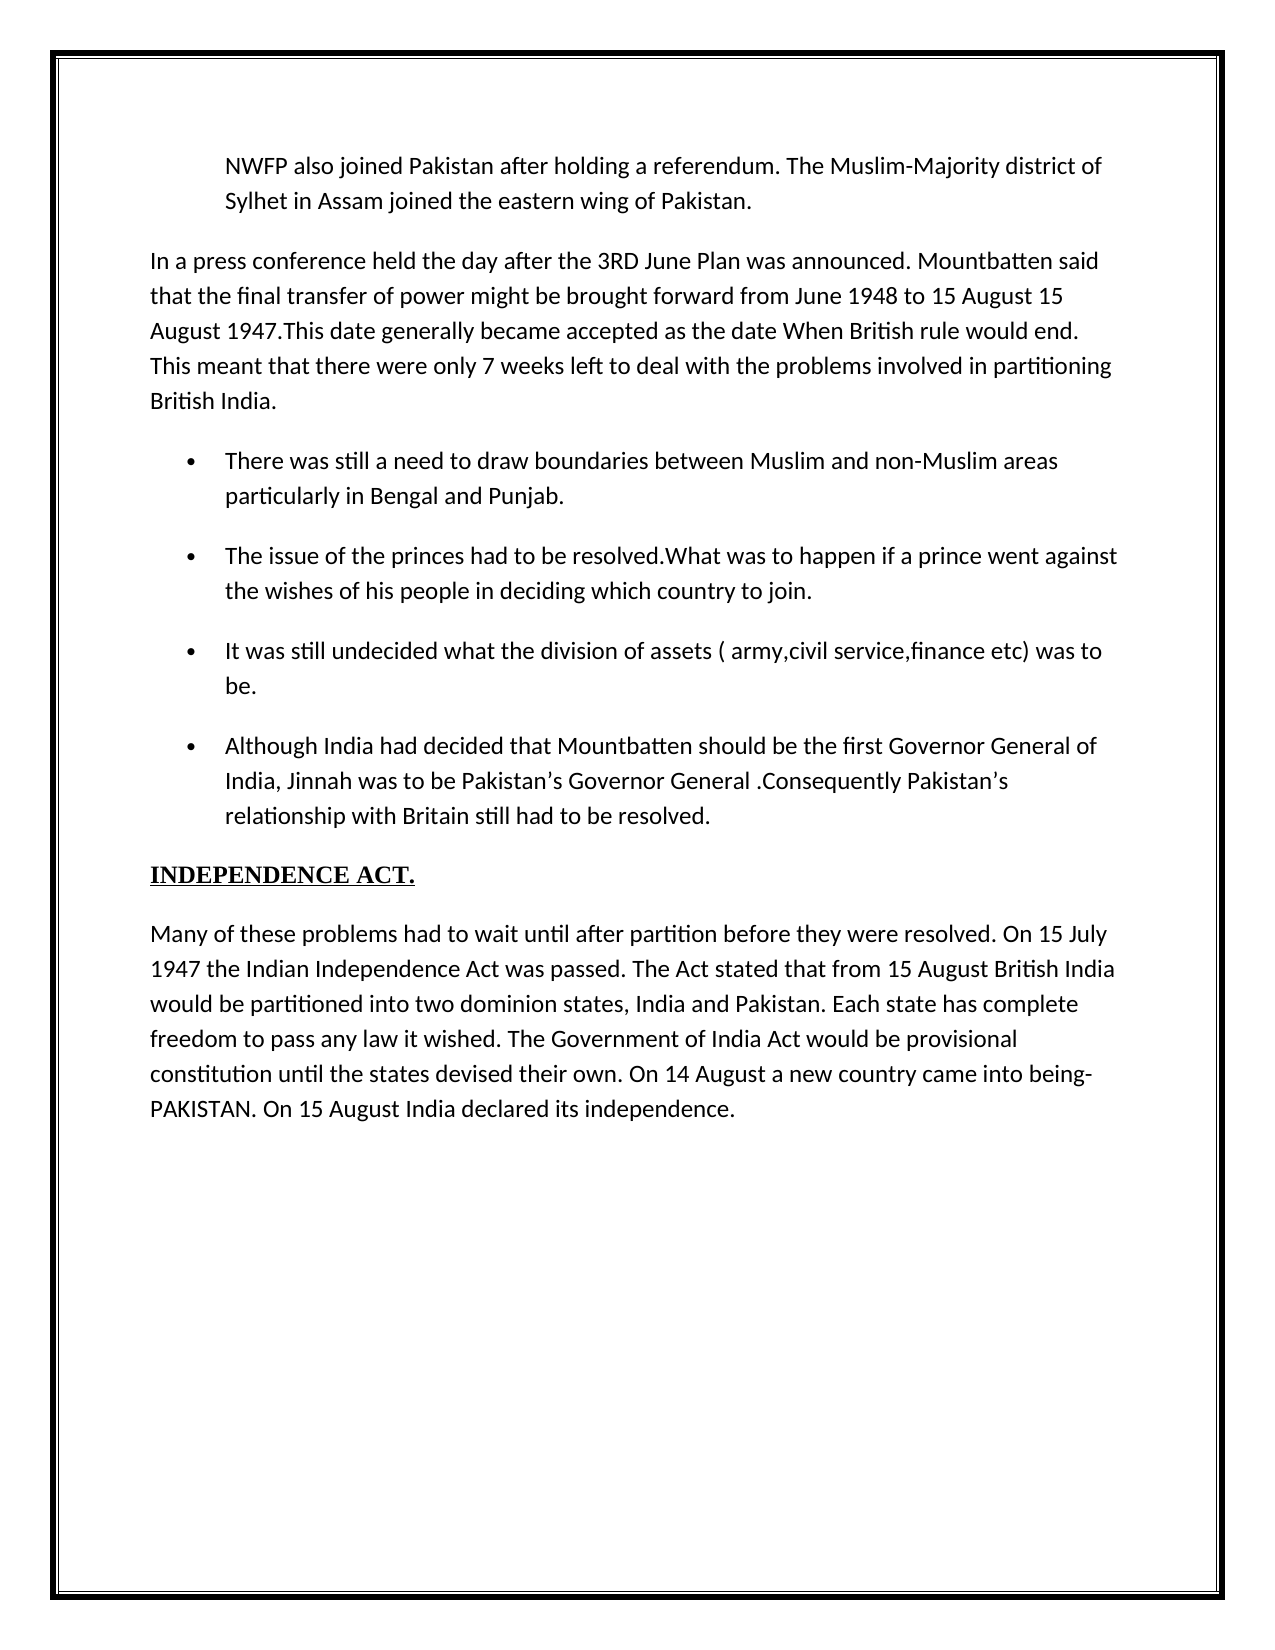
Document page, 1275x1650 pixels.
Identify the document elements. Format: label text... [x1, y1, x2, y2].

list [187, 150, 1125, 216]
text Many of these problems had to wait until after partition before they were resolved. On 15 July 1947 the Indian Independence Act was passed. The Act stated that from 15 August British India would be partitioned into two dominion states, India and Pakistan. Each state has complete freedom to pass any law it wished. The Government of India Act would be provisional constitution until the states devised their own. On 14 August a new country came into being-PAKISTAN. On 15 August India declared its independence. [150, 918, 1125, 1123]
list The issue of the princes had to be resolved.What was to happen if a prince went against the wishes of his people in deciding which country to join. [187, 540, 1125, 606]
list Although India had decided that Mountbatten should be the first Governor General of India, Jinnah was to be Pakistan’s Governor General .Consequently Pakistan’s relationship with Britain still had to be resolved. [187, 730, 1125, 831]
list It was still undecided what the division of assets ( army,civil service,finance etc) was to be. [187, 635, 1125, 701]
text INDEPENDENCE ACT. [150, 860, 1125, 889]
list There was still a need to draw boundaries between Muslim and non-Muslim areas particularly in Bengal and Punjab. [187, 445, 1125, 511]
text In a press conference held the day after the 3RD June Plan was announced. Mountbatten said that the final transfer of power might be brought forward from June 1948 to 15 August 15 August 1947.This date generally became accepted as the date When British rule would end. This meant that there were only 7 weeks left to deal with the problems involved in partitioning British India. [150, 245, 1125, 416]
